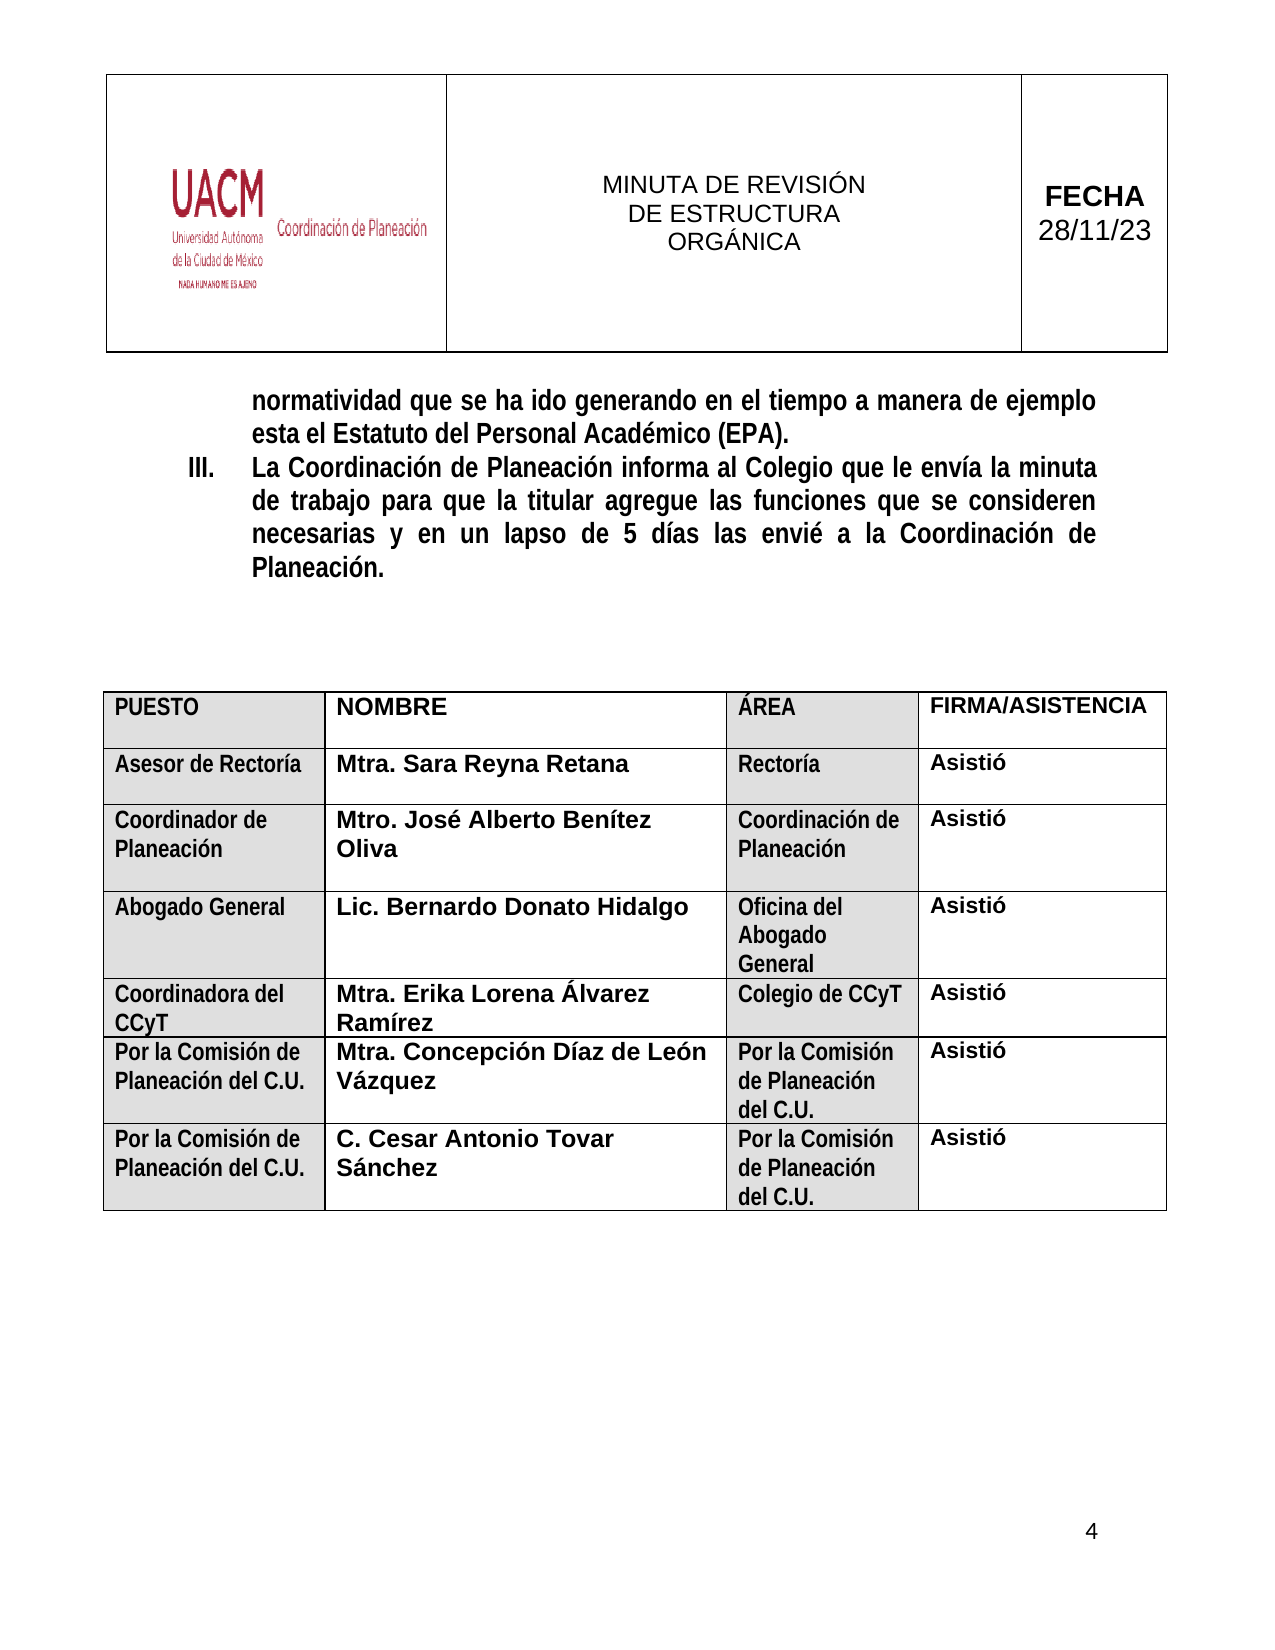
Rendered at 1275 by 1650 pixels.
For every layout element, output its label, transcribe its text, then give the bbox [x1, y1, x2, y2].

table_cell Mtra. Concepción Díaz de León Vázquez [326, 1038, 726, 1123]
table_cell Coordinador de Planeación [104, 805, 324, 891]
table_cell Asistió [919, 805, 1166, 891]
list La Coordinación de Planeación informa al Colegio que le envía la minuta de trabajo para que la titular agregue las funciones que se consideren necesarias y en un lapso de 5 días las envié a la Coordinación de Planeación. [214, 450, 1098, 583]
table_cell Por la Comisión de Planeación del C.U. [104, 1124, 324, 1210]
table_cell Coordinación de Planeación [727, 805, 918, 891]
table_cell Asistió [919, 1038, 1166, 1123]
table_header ÁREA [727, 693, 918, 748]
table_cell Colegio de CCyT [727, 979, 918, 1036]
table_header FIRMA/ASISTENCIA [919, 693, 1166, 748]
table_cell Asistió [919, 892, 1166, 978]
table_header NOMBRE [326, 693, 726, 748]
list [214, 383, 1098, 450]
table_cell Asesor de Rectoría [104, 749, 324, 804]
table_cell Asistió [919, 1124, 1166, 1210]
table_cell Mtra. Erika Lorena Álvarez Ramírez [326, 979, 726, 1036]
table_cell Asistió [919, 749, 1166, 804]
table_cell C. Cesar Antonio Tovar Sánchez [326, 1124, 726, 1210]
table_cell Coordinadora del CCyT [104, 979, 324, 1036]
table_cell Por la Comisión de Planeación del C.U. [727, 1038, 918, 1123]
table_cell Abogado General [104, 892, 324, 978]
table_cell Mtro. José Alberto Benítez Oliva [326, 805, 726, 891]
table_cell Mtra. Sara Reyna Retana [326, 749, 726, 804]
table_cell Lic. Bernardo Donato Hidalgo [326, 892, 726, 978]
table_cell Oficina del Abogado General [727, 892, 918, 978]
table_cell Asistió [919, 979, 1166, 1036]
table_header PUESTO [104, 693, 324, 748]
table_cell Por la Comisión de Planeación del C.U. [727, 1124, 918, 1210]
table_cell Rectoría [727, 749, 918, 804]
table_cell Por la Comisión de Planeación del C.U. [104, 1038, 324, 1123]
